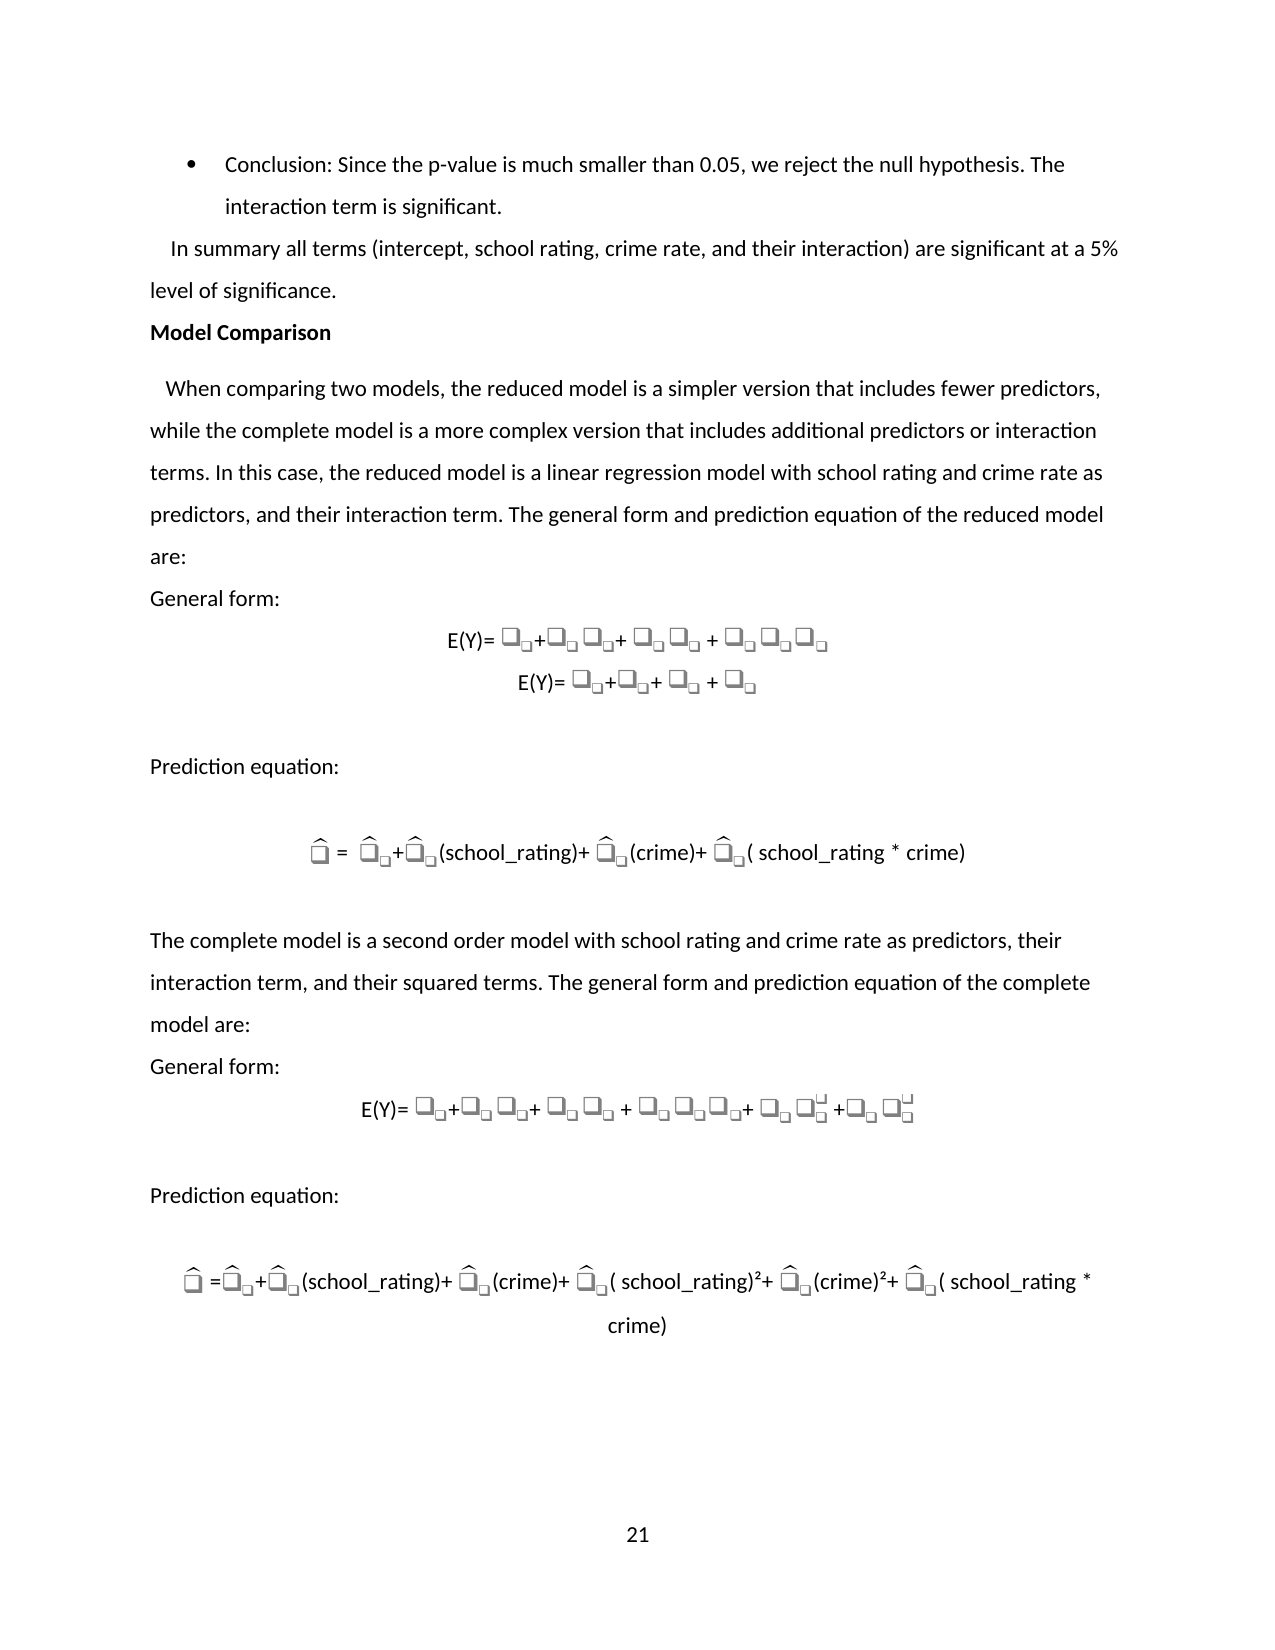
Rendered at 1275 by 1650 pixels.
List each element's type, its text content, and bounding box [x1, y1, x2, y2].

subtitle Model Comparison [150, 318, 1125, 346]
